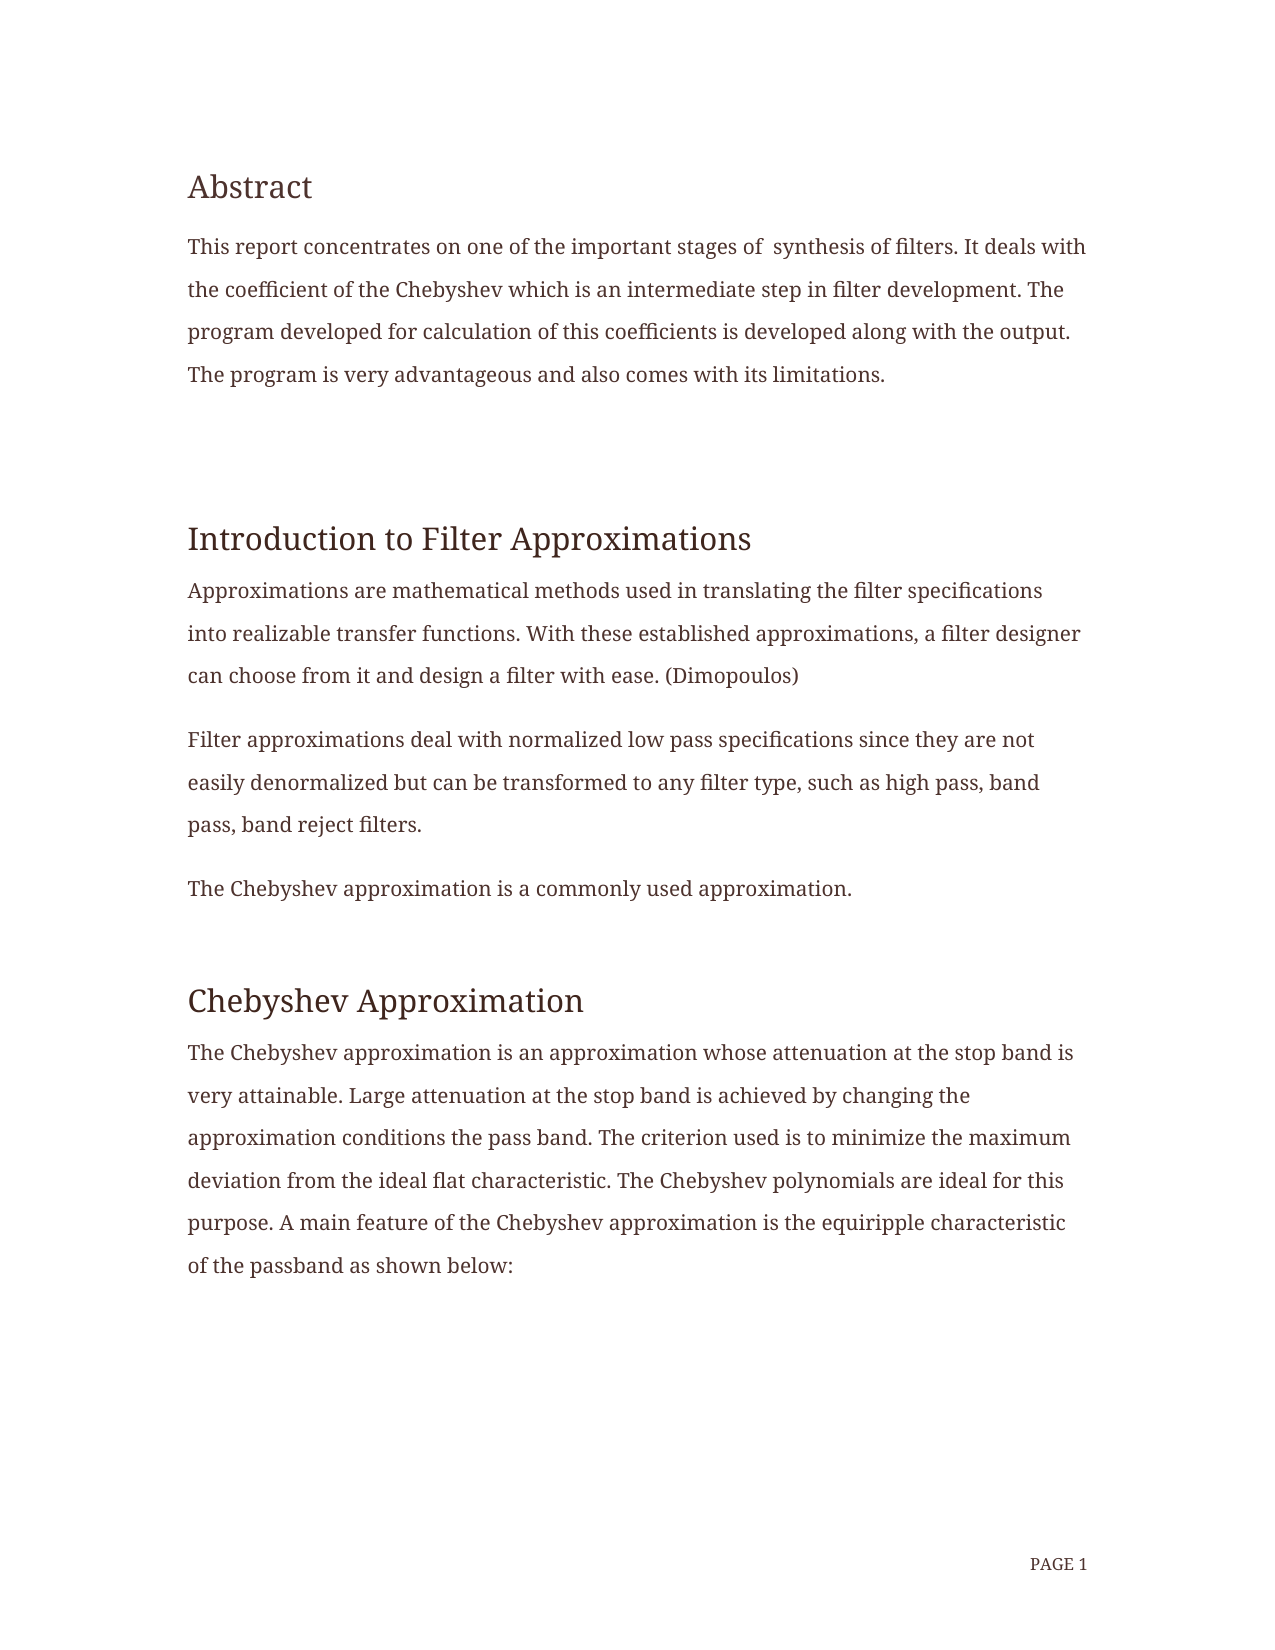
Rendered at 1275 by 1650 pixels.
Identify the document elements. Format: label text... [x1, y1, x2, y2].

text Abstract [187, 164, 1087, 207]
text The Chebyshev approximation is an approximation whose attenuation at the stop band is very attainable. Large attenuation at the stop band is achieved by changing the approximation conditions the pass band. The criterion used is to minimize the maximum deviation from the ideal flat characteristic. The Chebyshev polynomials are ideal for this purpose. A main feature of the Chebyshev approximation is the equiripple characteristic of the passband as shown below: [187, 1038, 1087, 1279]
text Approximations are mathematical methods used in translating the filter specifications into realizable transfer functions. With these established approximations, a filter designer can choose from it and design a filter with ease. (Dimopoulos) [187, 576, 1087, 690]
text Filter approximations deal with normalized low pass specifications since they are not easily denormalized but can be transformed to any filter type, such as high pass, band pass, band reject filters. [187, 725, 1087, 839]
text The Chebyshev approximation is a commonly used approximation. [187, 874, 1087, 902]
subtitle Introduction to Filter Approximations [187, 517, 1087, 560]
subtitle Chebyshev Approximation [187, 979, 1087, 1021]
text This report concentrates on one of the important stages of synthesis of filters. It deals with the coefficient of the Chebyshev which is an intermediate step in filter development. The program developed for calculation of this coefficients is developed along with the output. The program is very advantageous and also comes with its limitations. [187, 232, 1087, 388]
